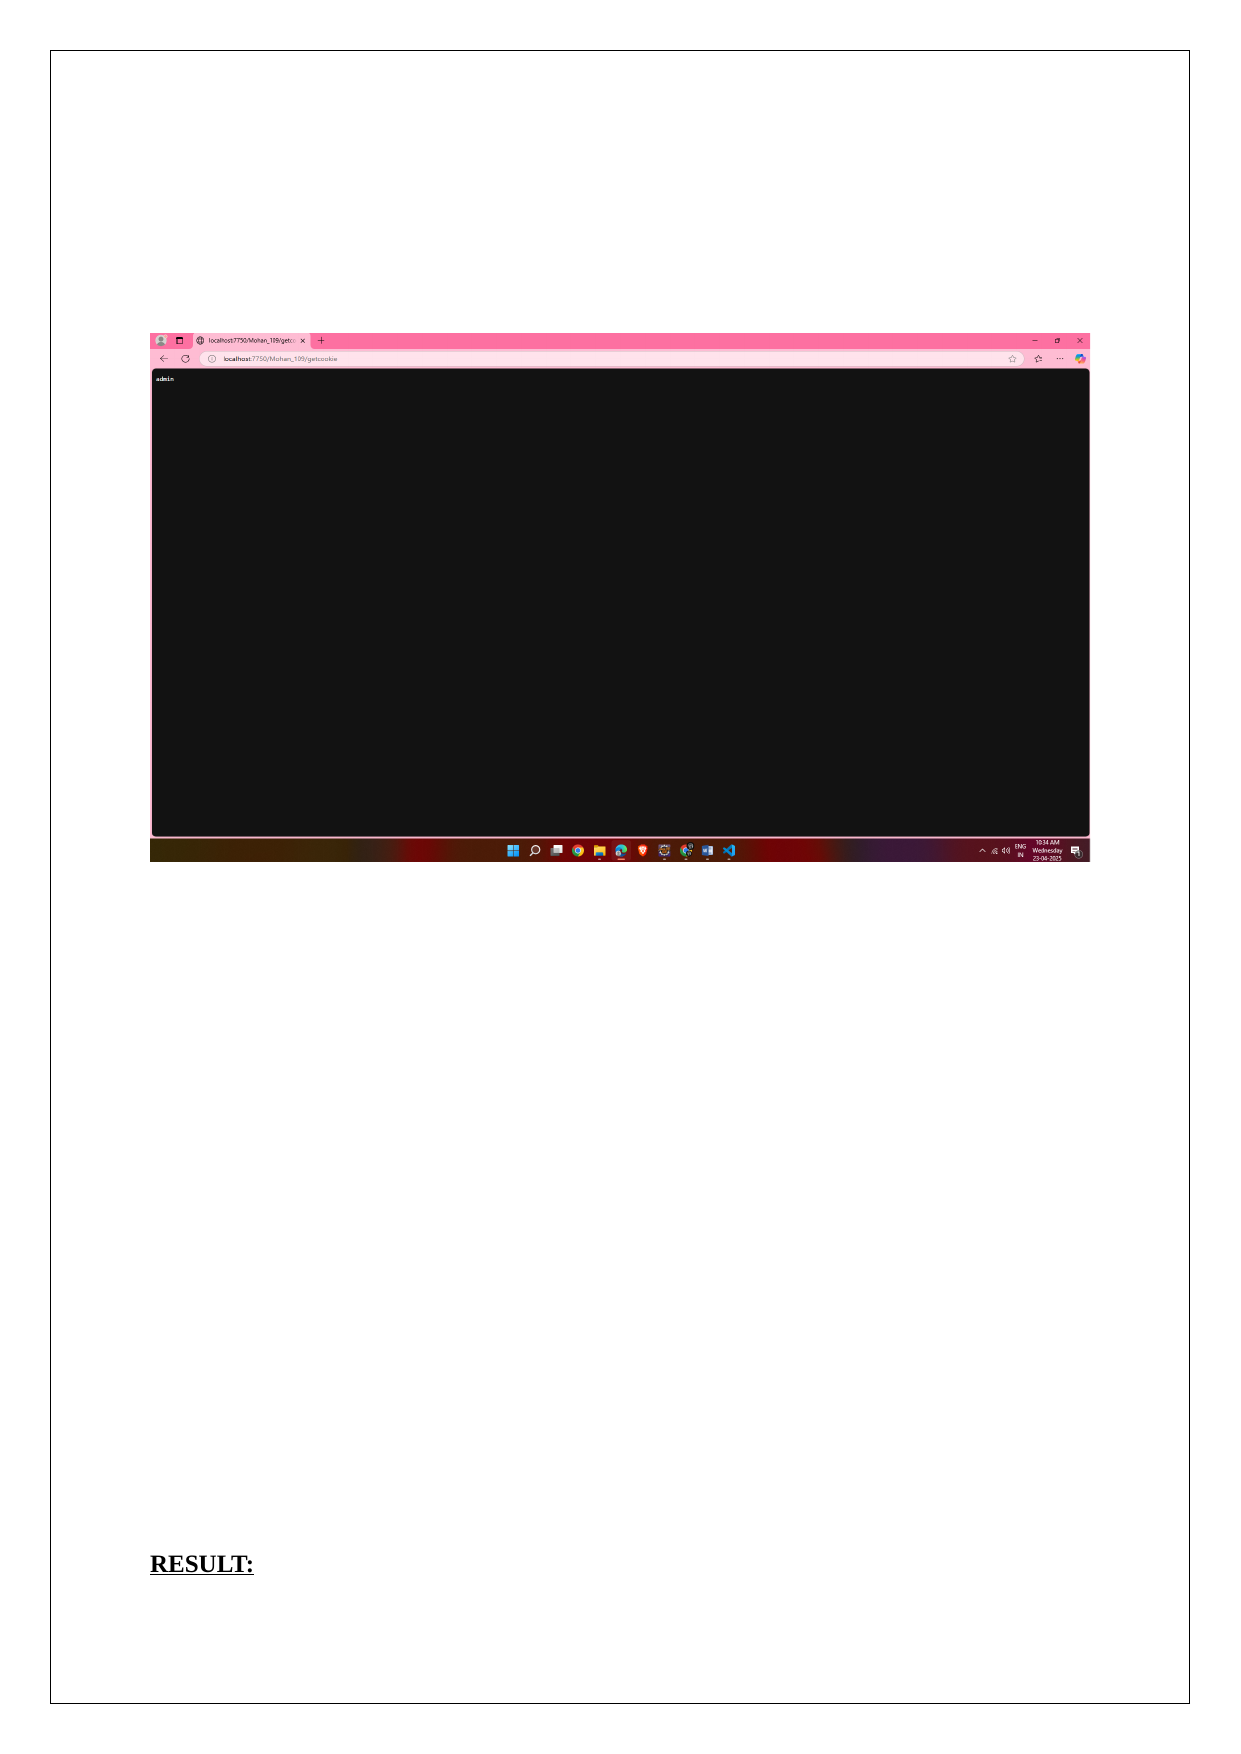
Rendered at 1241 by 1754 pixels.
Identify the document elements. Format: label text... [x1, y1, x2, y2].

text RESULT: [150, 1549, 1090, 1577]
picture [150, 333, 1091, 862]
